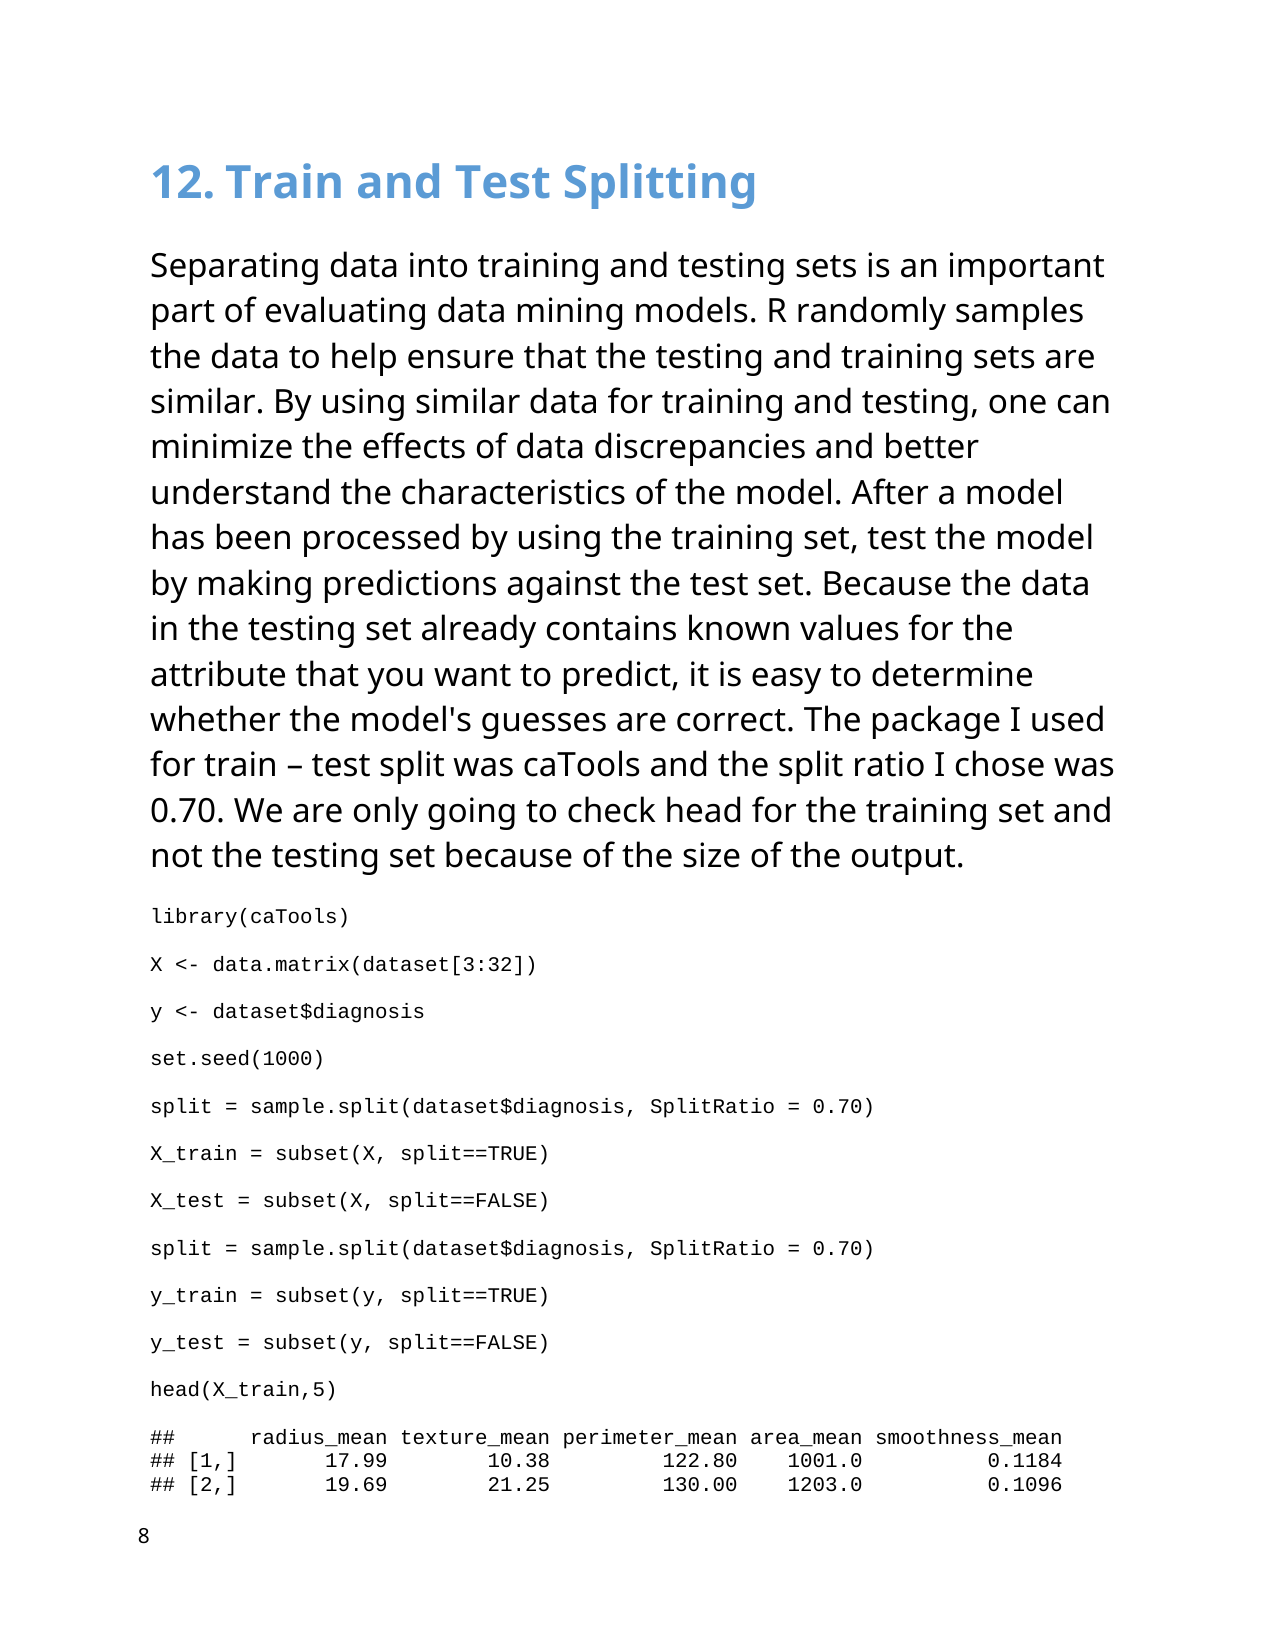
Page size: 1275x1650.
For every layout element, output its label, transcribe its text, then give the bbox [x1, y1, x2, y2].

subtitle Train and Test Splitting [150, 150, 1125, 212]
text split = sample.split(dataset$diagnosis, SplitRatio = 0.70) [150, 1238, 1125, 1261]
text X <- data.matrix(dataset[3:32]) [150, 954, 1125, 977]
text y_train = subset(y, split==TRUE) [150, 1285, 1125, 1308]
text set.seed(1000) [150, 1048, 1125, 1072]
text ## [1,] 17.99 10.38 122.80 1001.0 0.1184 [150, 1450, 1125, 1474]
text head(X_train,5) [150, 1379, 1125, 1403]
text ## radius_mean texture_mean perimeter_mean area_mean smoothness_mean [150, 1427, 1125, 1450]
text y <- dataset$diagnosis [150, 1001, 1125, 1025]
text y_test = subset(y, split==FALSE) [150, 1332, 1125, 1356]
text ## [2,] 19.69 21.25 130.00 1203.0 0.1096 [150, 1474, 1125, 1498]
text X_train = subset(X, split==TRUE) [150, 1143, 1125, 1167]
text X_test = subset(X, split==FALSE) [150, 1190, 1125, 1214]
text library(caTools) [150, 907, 1125, 930]
text split = sample.split(dataset$diagnosis, SplitRatio = 0.70) [150, 1096, 1125, 1119]
text Separating data into training and testing sets is an important part of evaluating data mining models. R randomly samples the data to help ensure that the testing and training sets are similar. By using similar data for training and testing, one can minimize the effects of data discrepancies and better understand the characteristics of the model. After a model has been processed by using the training set, test the model by making predictions against the test set. Because the data in the testing set already contains known values for the attribute that you want to predict, it is easy to determine whether the model's guesses are correct. The package I used for train – test split was caTools and the split ratio I chose was 0.70. We are only going to check head for the training set and not the testing set because of the size of the output. [150, 242, 1125, 877]
